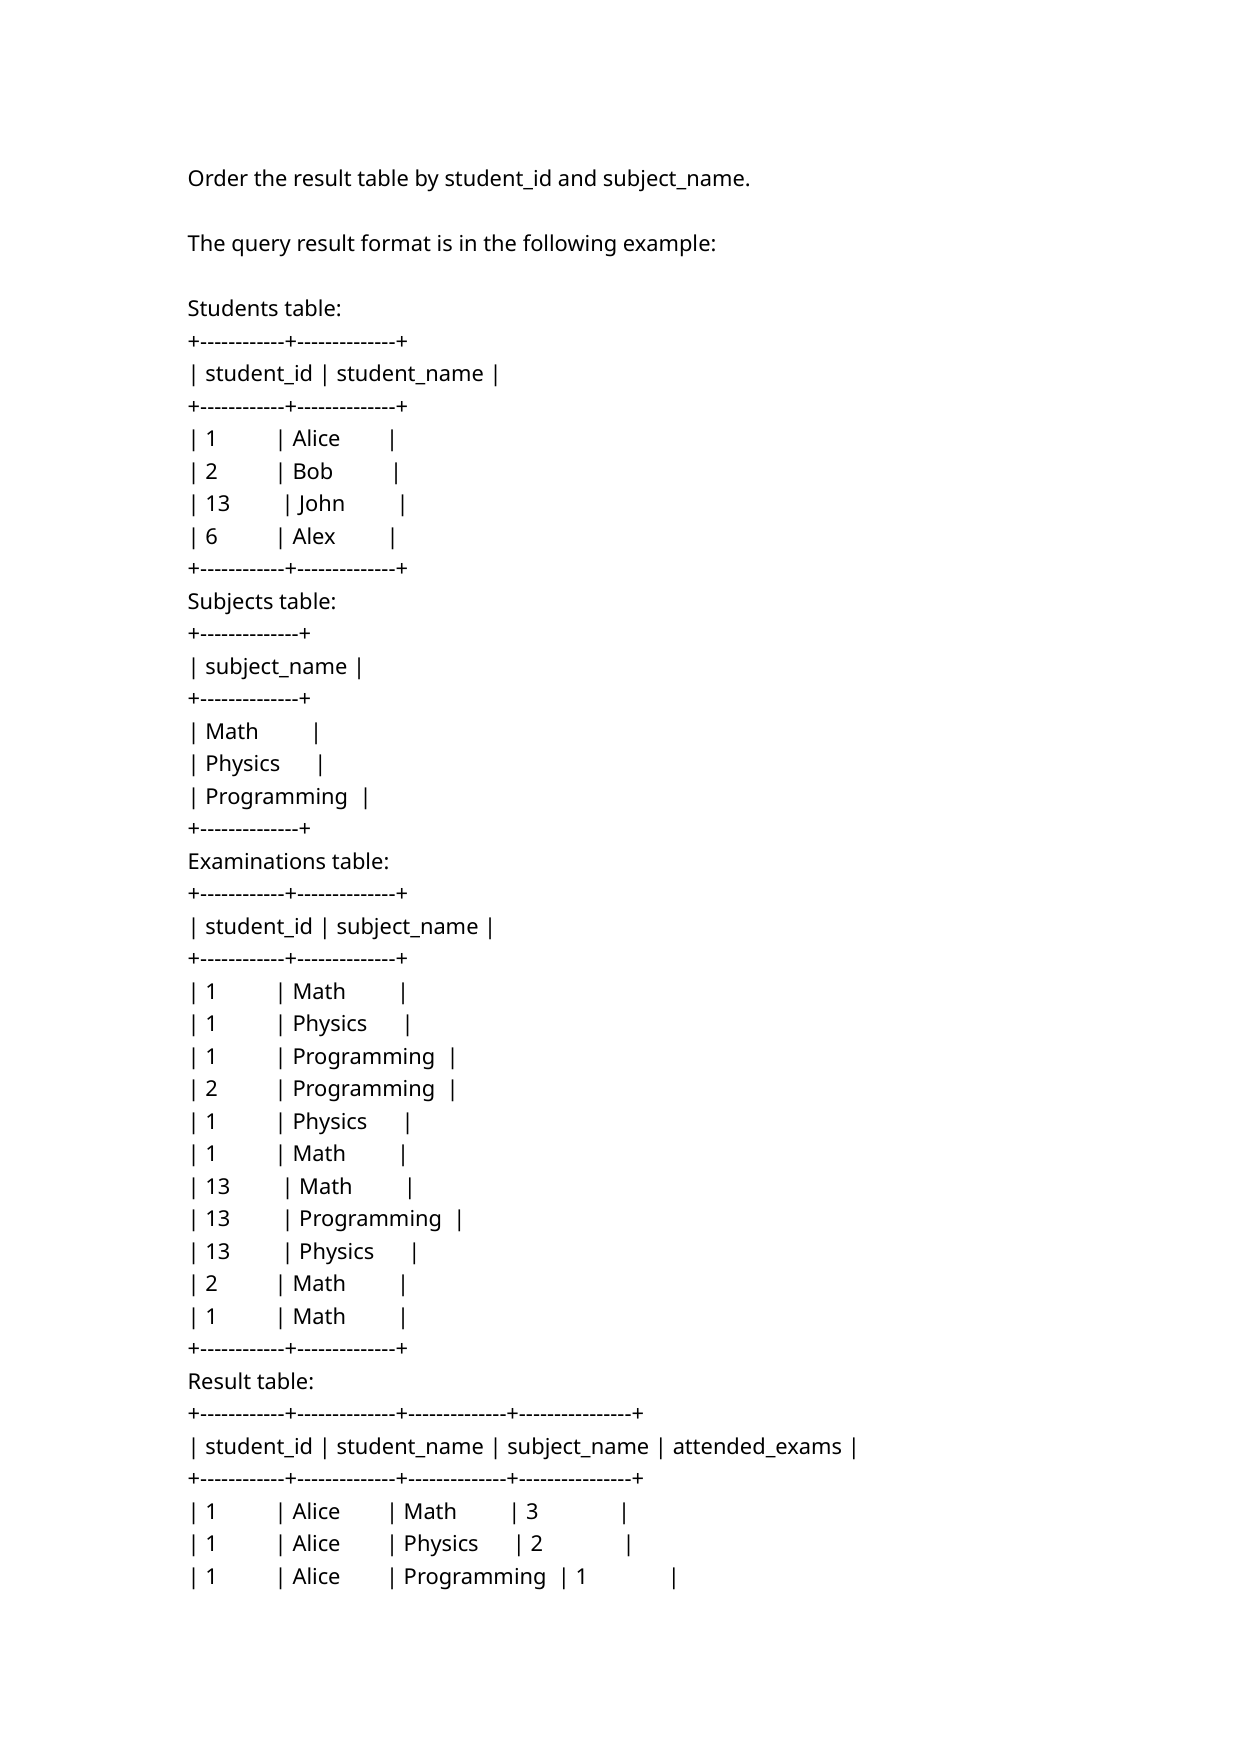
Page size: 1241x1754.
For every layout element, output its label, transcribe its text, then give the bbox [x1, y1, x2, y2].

text The query result format is in the following example: [187, 227, 1053, 259]
text +--------------+ [187, 617, 1053, 649]
text | 1 | Math | [187, 1137, 1053, 1169]
text +------------+--------------+ [187, 552, 1053, 584]
text | 1 | Programming | [187, 1039, 1053, 1072]
text +------------+--------------+ [187, 324, 1053, 357]
text Students table: [187, 292, 1053, 324]
text | student_id | student_name | subject_name | attended_exams | [187, 1429, 1053, 1462]
text +--------------+ [187, 682, 1053, 714]
text | Physics | [187, 747, 1053, 779]
text +------------+--------------+ [187, 1332, 1053, 1364]
text Examinations table: [187, 844, 1053, 877]
text +------------+--------------+--------------+----------------+ [187, 1397, 1053, 1429]
text | 1 | Physics | [187, 1104, 1053, 1137]
text | 13 | Math | [187, 1169, 1053, 1202]
text | subject_name | [187, 649, 1053, 682]
text | 1 | Physics | [187, 1007, 1053, 1039]
text | 1 | Alice | Physics | 2 | [187, 1527, 1053, 1559]
text | student_id | student_name | [187, 357, 1053, 389]
text +------------+--------------+ [187, 942, 1053, 974]
text | 13 | John | [187, 487, 1053, 519]
text | 13 | Physics | [187, 1234, 1053, 1267]
text | 6 | Alex | [187, 519, 1053, 552]
text | 13 | Programming | [187, 1202, 1053, 1234]
text Subjects table: [187, 584, 1053, 617]
text Result table: [187, 1364, 1053, 1397]
text | 2 | Programming | [187, 1072, 1053, 1104]
text | 1 | Math | [187, 1299, 1053, 1332]
text | 2 | Bob | [187, 454, 1053, 487]
text | Programming | [187, 779, 1053, 812]
text | 1 | Math | [187, 974, 1053, 1007]
text +------------+--------------+ [187, 877, 1053, 909]
text +------------+--------------+--------------+----------------+ [187, 1462, 1053, 1494]
text +--------------+ [187, 812, 1053, 844]
text | 1 | Alice | Math | 3 | [187, 1494, 1053, 1527]
text | 2 | Math | [187, 1267, 1053, 1299]
text Order the result table by student_id and subject_name. [187, 162, 1053, 194]
text | Math | [187, 714, 1053, 747]
text | 1 | Alice | Programming | 1 | [187, 1559, 1053, 1592]
text | 1 | Alice | [187, 422, 1053, 454]
text +------------+--------------+ [187, 389, 1053, 422]
text | student_id | subject_name | [187, 909, 1053, 942]
